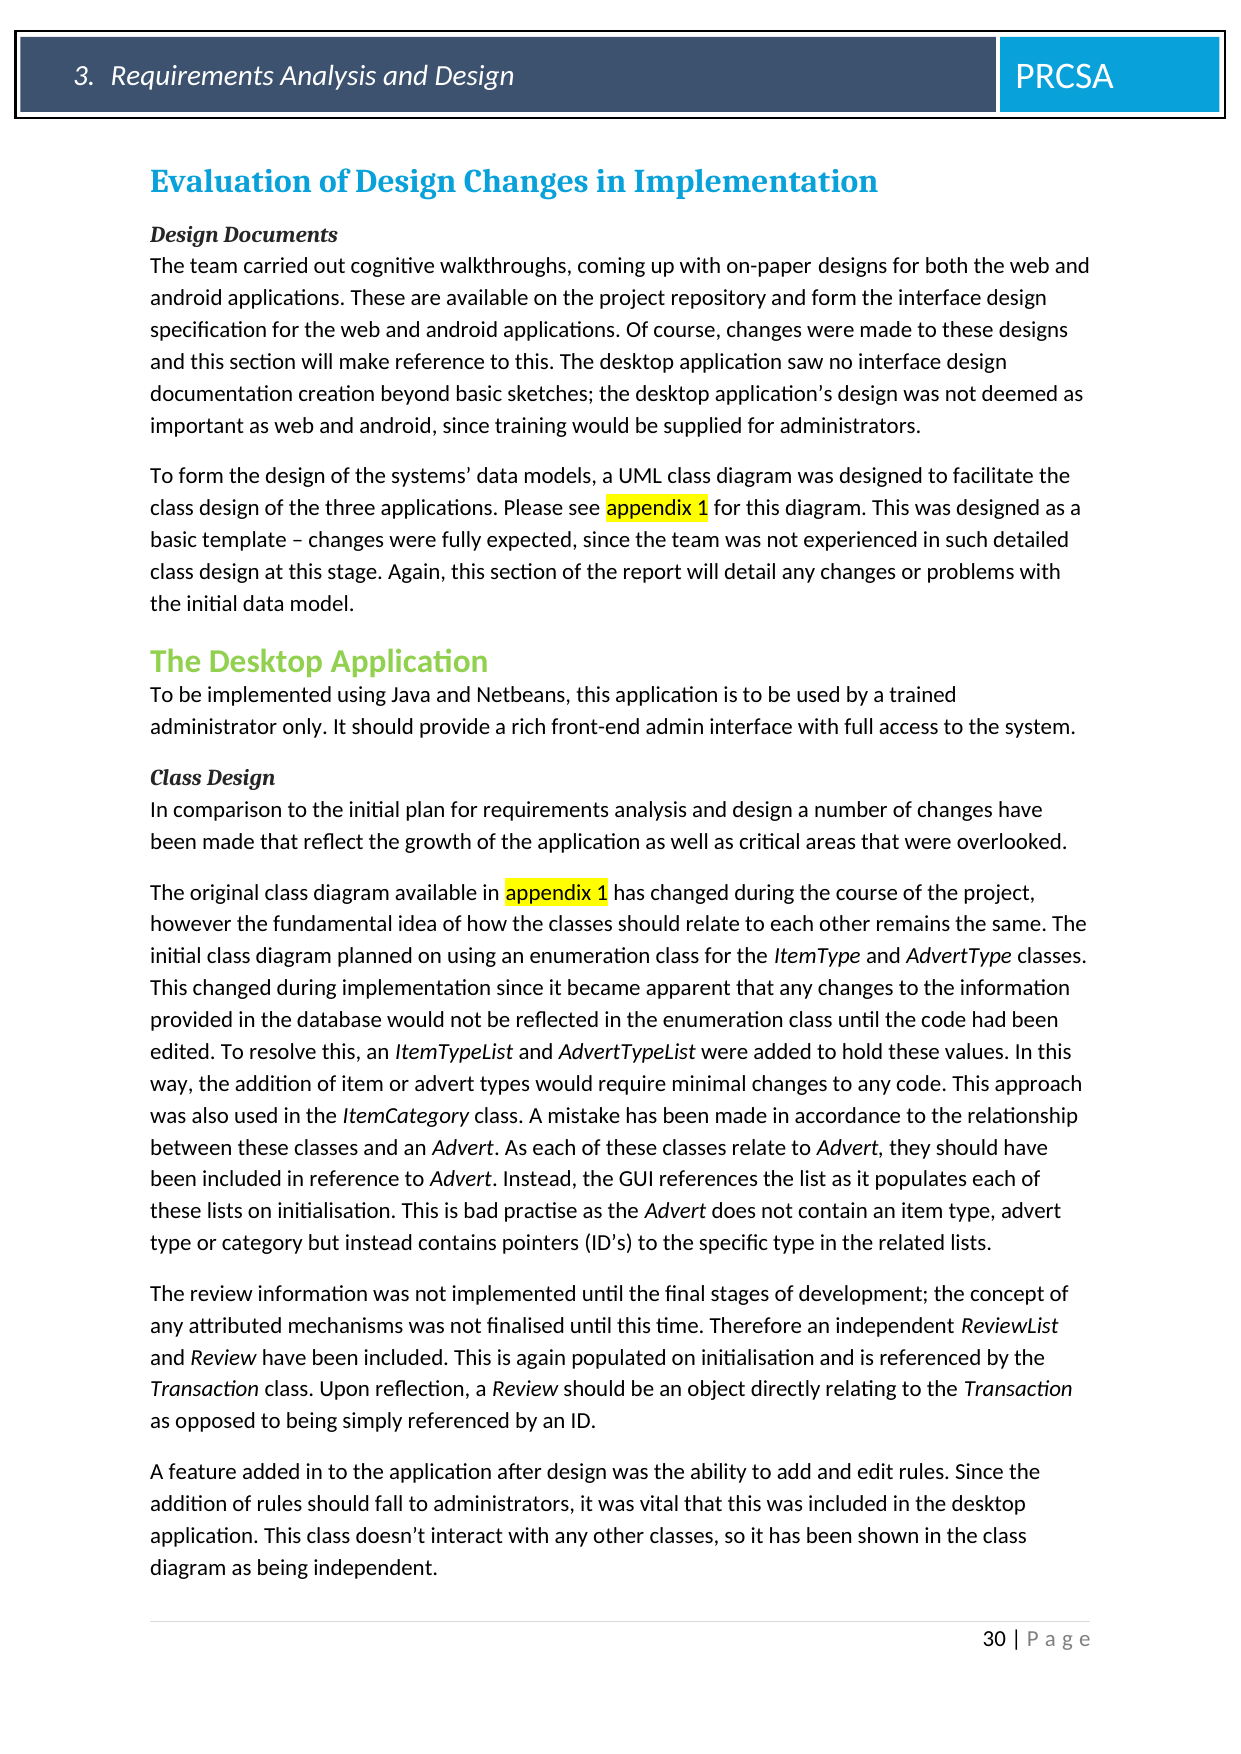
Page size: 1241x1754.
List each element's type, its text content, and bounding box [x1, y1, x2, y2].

text The team carried out cognitive walkthroughs, coming up with on-paper designs for both the web and android applications. These are available on the project repository and form the interface design specification for the web and android applications. Of course, changes were made to these designs and this section will make reference to this. The desktop application saw no interface design documentation creation beyond basic sketches; the desktop application’s design was not deemed as important as web and android, since training would be supplied for administrators. [150, 252, 1090, 439]
text The review information was not implemented until the final stages of development; the concept of any attributed mechanisms was not finalised until this time. Therefore an independent ReviewList and Review have been included. This is again populated on initialisation and is referenced by the Transaction class. Upon reflection, a Review should be an object directly relating to the Transaction as opposed to being simply referenced by an ID. [150, 1279, 1090, 1434]
text The original class diagram available in appendix 1 has changed during the course of the project, however the fundamental idea of how the classes should relate to each other remains the same. The initial class diagram planned on using an enumeration class for the ItemType and AdvertType classes. This changed during implementation since it became apparent that any changes to the information provided in the database would not be reflected in the enumeration class until the code had been edited. To resolve this, an ItemTypeList and AdvertTypeList were added to hold these values. In this way, the addition of item or advert types would require minimal changes to any code. This approach was also used in the ItemCategory class. A mistake has been made in accordance to the relationship between these classes and an Advert. As each of these classes relate to Advert, they should have been included in reference to Advert. Instead, the GUI references the list as it populates each of these lists on initialisation. This is bad practise as the Advert does not contain an item type, advert type or category but instead contains pointers (ID’s) to the specific type in the related lists. [150, 878, 1090, 1256]
text A feature added in to the application after design was the ability to add and edit rules. Since the addition of rules should fall to administrators, it was vital that this was included in the desktop application. This class doesn’t interact with any other classes, so it has been shown in the class diagram as being independent. [150, 1457, 1090, 1581]
text In comparison to the initial plan for requirements analysis and design a number of changes have been made that reflect the growth of the application as well as critical areas that were overlooked. [150, 795, 1090, 855]
subtitle Design Documents [150, 222, 1090, 248]
subtitle Evaluation of Design Changes in Implementation [150, 162, 1090, 201]
subtitle The Desktop Application [150, 640, 1090, 681]
subtitle Class Design [150, 765, 1090, 791]
text To be implemented using Java and Netbeans, this application is to be used by a trained administrator only. It should provide a rich front-end admin interface with full access to the system. [150, 681, 1090, 740]
text To form the design of the systems’ data models, a UML class diagram was designed to facilitate the class design of the three applications. Please see appendix 1 for this diagram. This was designed as a basic template – changes were fully expected, since the team was not experienced in such detailed class design at this stage. Again, this section of the report will detail any changes or problems with the initial data model. [150, 462, 1090, 617]
